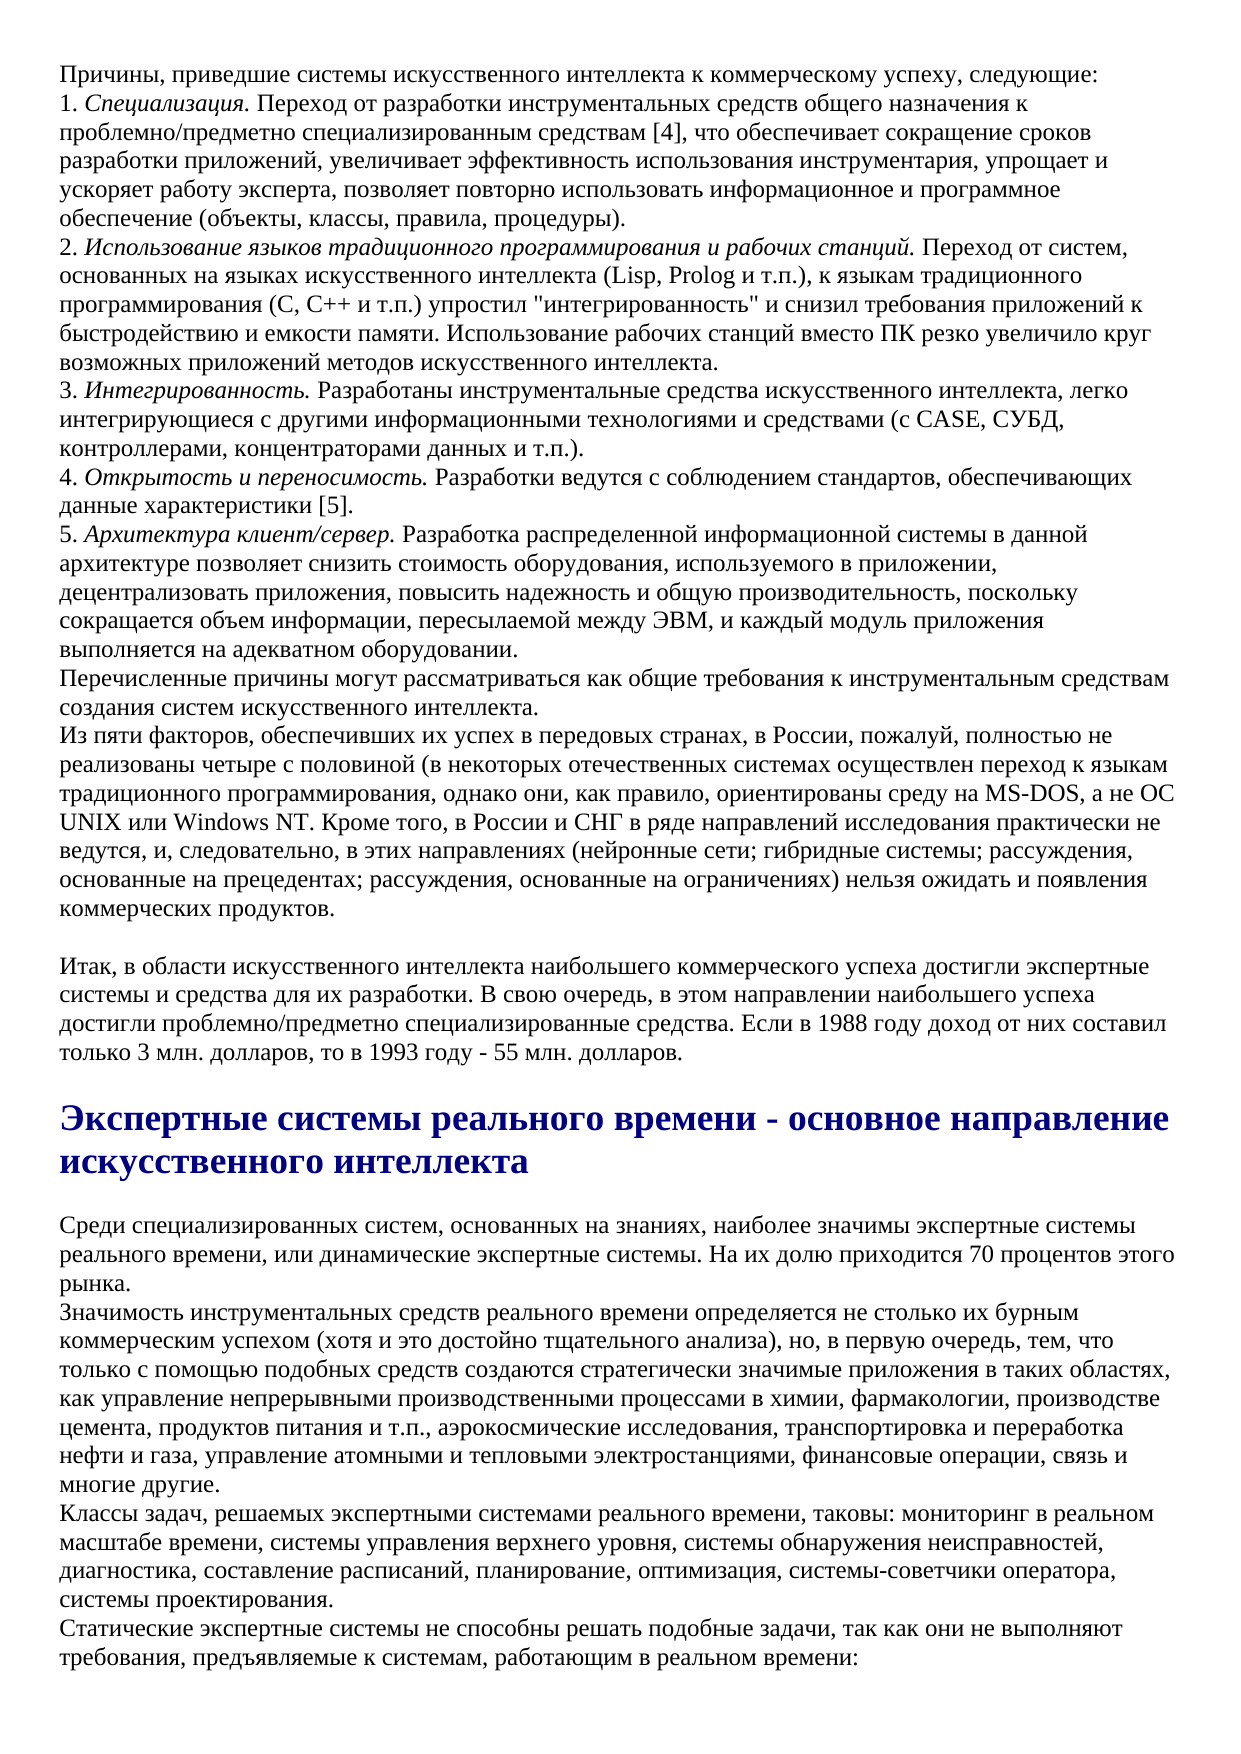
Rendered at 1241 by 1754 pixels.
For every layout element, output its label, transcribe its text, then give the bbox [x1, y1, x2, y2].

text Среди специализированных систем, основанных на знаниях, наиболее значимы экспертные системы реального времени, или динамические экспертные системы. На их долю приходится 70 процентов этого рынка. [59, 1210, 1181, 1297]
text Классы задач, решаемых экспертными системами реального времени, таковы: мониторинг в реальном масштабе времени, системы управления верхнего уровня, системы обнаружения неисправностей, диагностика, составление расписаний, планирование, оптимизация, системы-советчики оператора, системы проектирования. [59, 1498, 1181, 1613]
text Значимость инструментальных средств реального времени определяется не столько их бурным коммерческим успехом (хотя и это достойно тщательного анализа), но, в первую очередь, тем, что только с помощью подобных средств создаются стратегически значимые приложения в таких областях, как управление непрерывными производственными процессами в химии, фармакологии, производстве цемента, продуктов питания и т.п., аэрокосмические исследования, транспортировка и переработка нефти и газа, управление атомными и тепловыми электростанциями, финансовые операции, связь и многие другие. [59, 1297, 1181, 1498]
text Итак, в области искусственного интеллекта наибольшего коммерческого успеха достигли экспертные системы и средства для их разработки. В свою очередь, в этом направлении наибольшего успеха достигли проблемно/предметно специализированные средства. Если в 1988 году доход от них составил только 3 млн. долларов, то в 1993 году - 55 млн. долларов. [59, 951, 1181, 1066]
text 4. Открытость и переносимость. Разработки ведутся с соблюдением стандартов, обеспечивающих данные характеристики [5]. [59, 462, 1181, 519]
text Причины, приведшие системы искусственного интеллекта к коммерческому успеху, следующие: [59, 59, 1181, 88]
text Статические экспертные системы не способны решать подобные задачи, так как они не выполняют требования, предъявляемые к системам, работающим в реальном времени: [59, 1613, 1181, 1670]
text Экспертные системы реального времени - основное направление искусственного интеллекта [59, 1095, 1181, 1181]
text 1. Специализация. Переход от разработки инструментальных средств общего назначения к проблемно/предметно специализированным средствам [4], что обеспечивает сокращение сроков разработки приложений, увеличивает эффективность использования инструментария, упрощает и ускоряет работу эксперта, позволяет повторно использовать информационное и программное обеспечение (объекты, классы, правила, процедуры). [59, 88, 1181, 232]
text Из пяти факторов, обеспечивших их успех в передовых странах, в России, пожалуй, полностью не реализованы четыре с половиной (в некоторых отечественных системах осуществлен переход к языкам традиционного программирования, однако они, как правило, ориентированы среду на MS-DOS, а не ОС UNIX или Windows NT. Кроме того, в России и СНГ в ряде направлений исследования практически не ведутся, и, следовательно, в этих направлениях (нейронные сети; гибридные системы; рассуждения, основанные на прецедентах; рассуждения, основанные на ограничениях) нельзя ожидать и появления коммерческих продуктов. [59, 720, 1181, 922]
text 2. Использование языков традиционного программирования и рабочих станций. Переход от систем, основанных на языках искусственного интеллекта (Lisp, Prolog и т.п.), к языкам традиционного программирования (С, С++ и т.п.) упростил "интегрированность" и снизил требования приложений к быстродействию и емкости памяти. Использование рабочих станций вместо ПК резко увеличило круг возможных приложений методов искусственного интеллекта. [59, 232, 1181, 375]
text 3. Интегрированность. Разработаны инструментальные средства искусственного интеллекта, легко интегрирующиеся с другими информационными технологиями и средствами (с CASE, СУБД, контроллерами, концентраторами данных и т.п.). [59, 375, 1181, 462]
text 5. Архитектура клиент/сервер. Разработка распределенной информационной системы в данной архитектуре позволяет снизить стоимость оборудования, используемого в приложении, децентрализовать приложения, повысить надежность и общую производительность, поскольку сокращается объем информации, пересылаемой между ЭВМ, и каждый модуль приложения выполняется на адекватном оборудовании. [59, 519, 1181, 663]
text Перечисленные причины могут рассматриваться как общие требования к инструментальным средствам создания систем искусственного интеллекта. [59, 663, 1181, 720]
